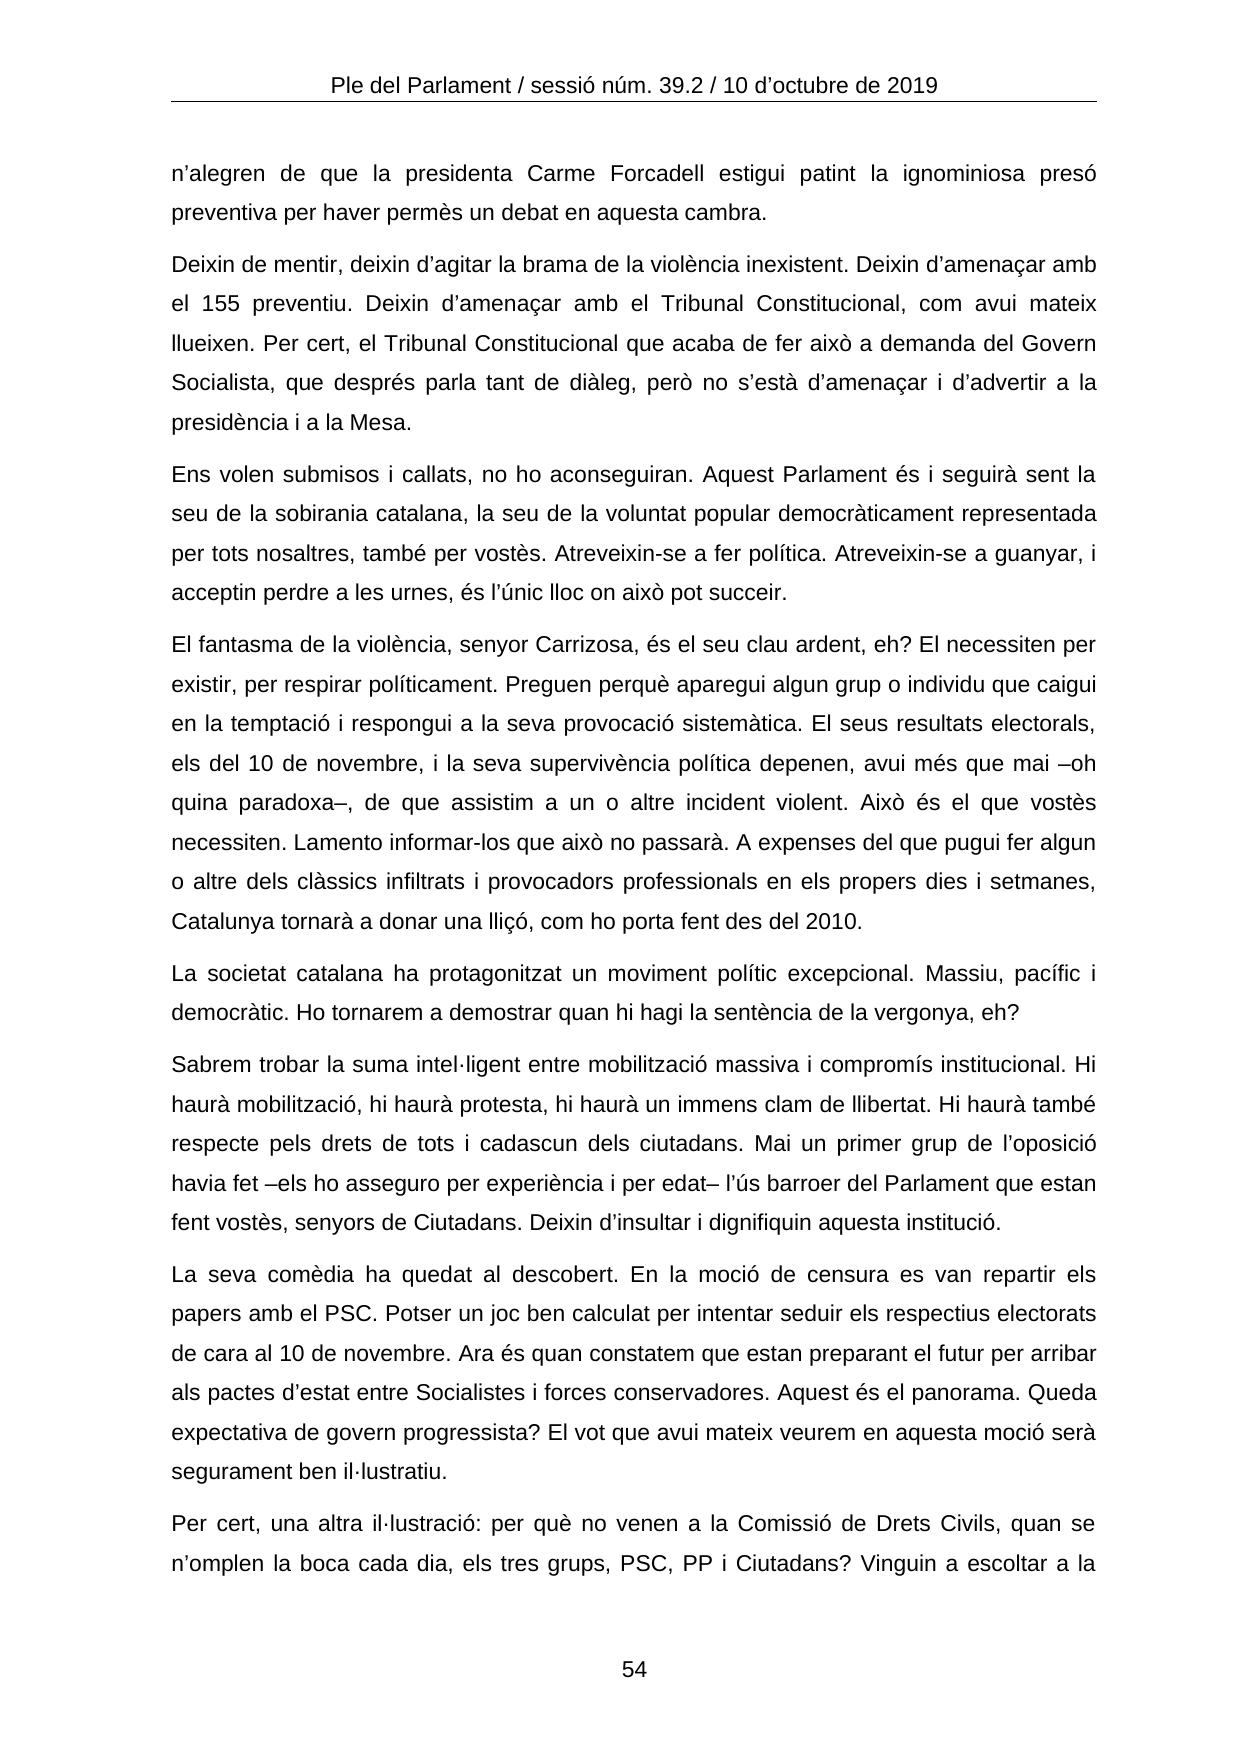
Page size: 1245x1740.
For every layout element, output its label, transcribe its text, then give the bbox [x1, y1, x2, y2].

text Sabrem trobar la suma intel·ligent entre mobilització massiva i compromís institucional. Hi haurà mobilització, hi haurà protesta, hi haurà un immens clam de llibertat. Hi haurà també respecte pels drets de tots i cadascun dels ciutadans. Mai un primer grup de l’oposició havia fet –els ho asseguro per experiència i per edat– l’ús barroer del Parlament que estan fent vostès, senyors de Ciutadans. Deixin d’insultar i dignifiquin aquesta institució. [171, 1051, 1097, 1235]
text Deixin de mentir, deixin d’agitar la brama de la violència inexistent. Deixin d’amenaçar amb el 155 preventiu. Deixin d’amenaçar amb el Tribunal Constitucional, com avui mateix llueixen. Per cert, el Tribunal Constitucional que acaba de fer això a demanda del Govern Socialista, que després parla tant de diàleg, però no s’està d’amenaçar i d’advertir a la presidència i a la Mesa. [171, 251, 1097, 435]
text La seva comèdia ha quedat al descobert. En la moció de censura es van repartir els papers amb el PSC. Potser un joc ben calculat per intentar seduir els respectius electorats de cara al 10 de novembre. Ara és quan constatem que estan preparant el futur per arribar als pactes d’estat entre Socialistes i forces conservadores. Aquest és el panorama. Queda expectativa de govern progressista? El vot que avui mateix veurem en aquesta moció serà segurament ben il·lustratiu. [171, 1261, 1097, 1485]
text El fantasma de la violència, senyor Carrizosa, és el seu clau ardent, eh? El necessiten per existir, per respirar políticament. Preguen perquè aparegui algun grup o individu que caigui en la temptació i respongui a la seva provocació sistemàtica. El seus resultats electorals, els del 10 de novembre, i la seva supervivència política depenen, avui més que mai –oh quina paradoxa–, de que assistim a un o altre incident violent. Això és el que vostès necessiten. Lamento informar-los que això no passarà. A expenses del que pugui fer algun o altre dels clàssics infiltrats i provocadors professionals en els propers dies i setmanes, Catalunya tornarà a donar una lliçó, com ho porta fent des del 2010. [171, 631, 1097, 934]
text Ens volen submisos i callats, no ho aconseguiran. Aquest Parlament és i seguirà sent la seu de la sobirania catalana, la seu de la voluntat popular democràticament representada per tots nosaltres, també per vostès. Atreveixin-se a fer política. Atreveixin-se a guanyar, i acceptin perdre a les urnes, és l’únic lloc on això pot succeir. [171, 461, 1097, 606]
text La societat catalana ha protagonitzat un moviment polític excepcional. Massiu, pacífic i democràtic. Ho tornarem a demostrar quan hi hagi la sentència de la vergonya, eh? [171, 959, 1097, 1025]
